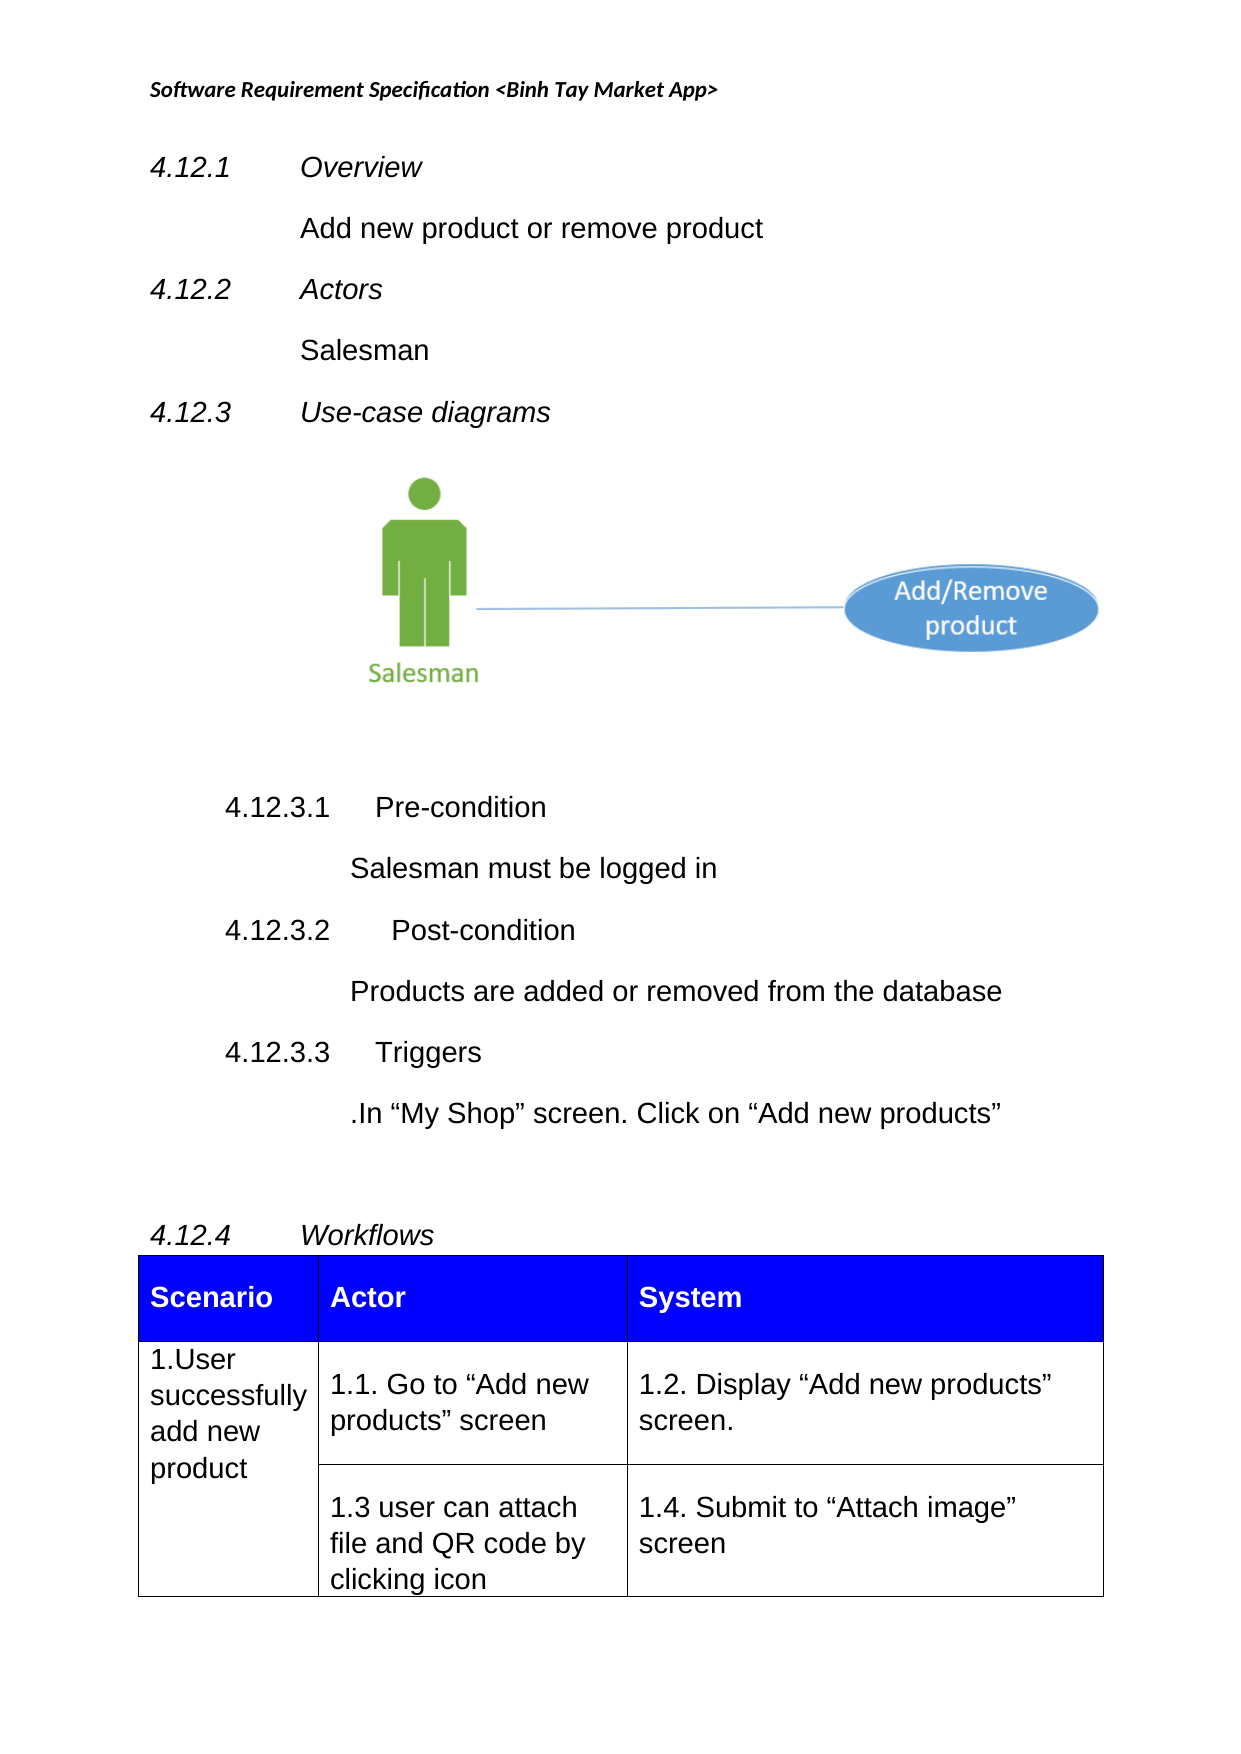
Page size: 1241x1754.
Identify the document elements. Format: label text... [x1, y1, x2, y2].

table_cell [628, 1465, 1103, 1596]
table_cell 1.User successfully add new product [139, 1342, 318, 1596]
text Salesman must be logged in [350, 851, 1090, 885]
table_header Actor [319, 1256, 627, 1341]
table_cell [319, 1465, 627, 1596]
subtitle Actors [150, 272, 1090, 306]
subtitle Post-condition [225, 913, 1090, 946]
text .In “My Shop” screen. Click on “Add new products” [350, 1096, 1090, 1129]
text Add new product or remove product [300, 211, 1090, 245]
subtitle Pre-condition [225, 790, 1090, 824]
table_cell 1.2. Display “Add new products” screen. [628, 1342, 1103, 1464]
subtitle Overview [150, 150, 1090, 183]
table_header Scenario [139, 1256, 318, 1341]
subtitle Workflows [150, 1218, 1090, 1252]
table_header System [628, 1256, 1103, 1341]
text Salesman [300, 333, 1090, 367]
subtitle Triggers [225, 1035, 1090, 1068]
text Products are added or removed from the database [350, 974, 1090, 1007]
table_cell 1.1. Go to “Add new products” screen [319, 1342, 627, 1464]
picture [310, 430, 1147, 772]
subtitle Use-case diagrams [150, 394, 1090, 428]
